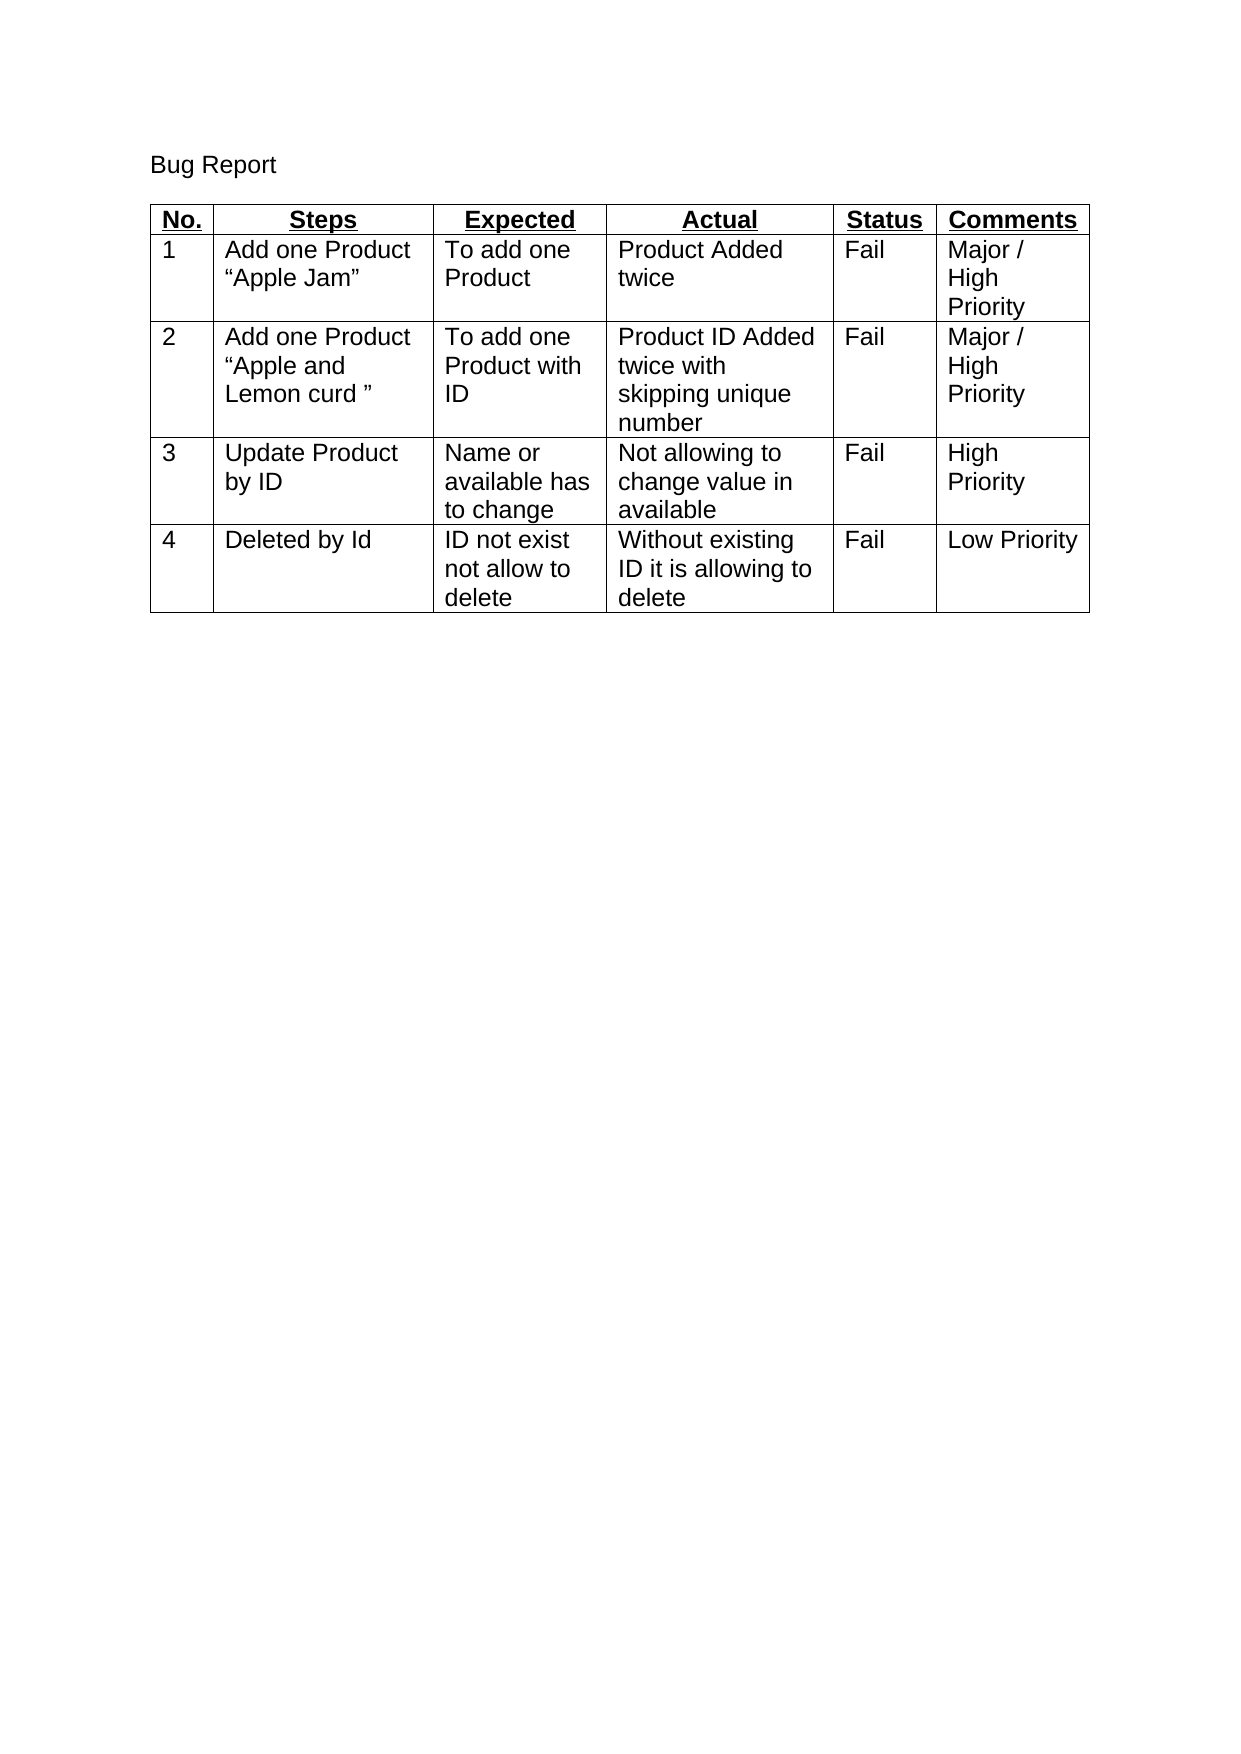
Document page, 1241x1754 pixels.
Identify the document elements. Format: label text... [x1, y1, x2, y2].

table_cell Not allowing to change value in available [607, 438, 833, 524]
table_cell 3 [151, 438, 213, 524]
table_cell High Priority [937, 438, 1089, 524]
table_header Status [834, 205, 936, 234]
table_header Steps [214, 205, 433, 234]
table_cell Fail [834, 322, 936, 437]
table_cell Low Priority [937, 525, 1089, 612]
table_cell Product ID Added twice with skipping unique number [607, 322, 833, 437]
table_header Comments [937, 205, 1089, 234]
table_cell To add one Product [434, 235, 606, 321]
table_cell Major / High Priority [937, 322, 1089, 437]
table_cell Without existing ID it is allowing to delete [607, 525, 833, 612]
table_cell Add one Product “Apple and Lemon curd ” [214, 322, 433, 437]
table_cell Name or available has to change [434, 438, 606, 524]
table_header No. [151, 205, 213, 234]
table_cell Product Added twice [607, 235, 833, 321]
table_cell Fail [834, 438, 936, 524]
text Bug Report [150, 150, 1090, 179]
table_cell Major / High Priority [937, 235, 1089, 321]
table_cell 1 [151, 235, 213, 321]
table_cell Add one Product “Apple Jam” [214, 235, 433, 321]
table_cell ID not exist not allow to delete [434, 525, 606, 612]
table_header Expected [434, 205, 606, 234]
table_cell Fail [834, 235, 936, 321]
table_cell 2 [151, 322, 213, 437]
table_cell To add one Product with ID [434, 322, 606, 437]
table_cell Deleted by Id [214, 525, 433, 612]
table_cell 4 [151, 525, 213, 612]
table_cell Fail [834, 525, 936, 612]
table_cell Update Product by ID [214, 438, 433, 524]
table_header Actual [607, 205, 833, 234]
